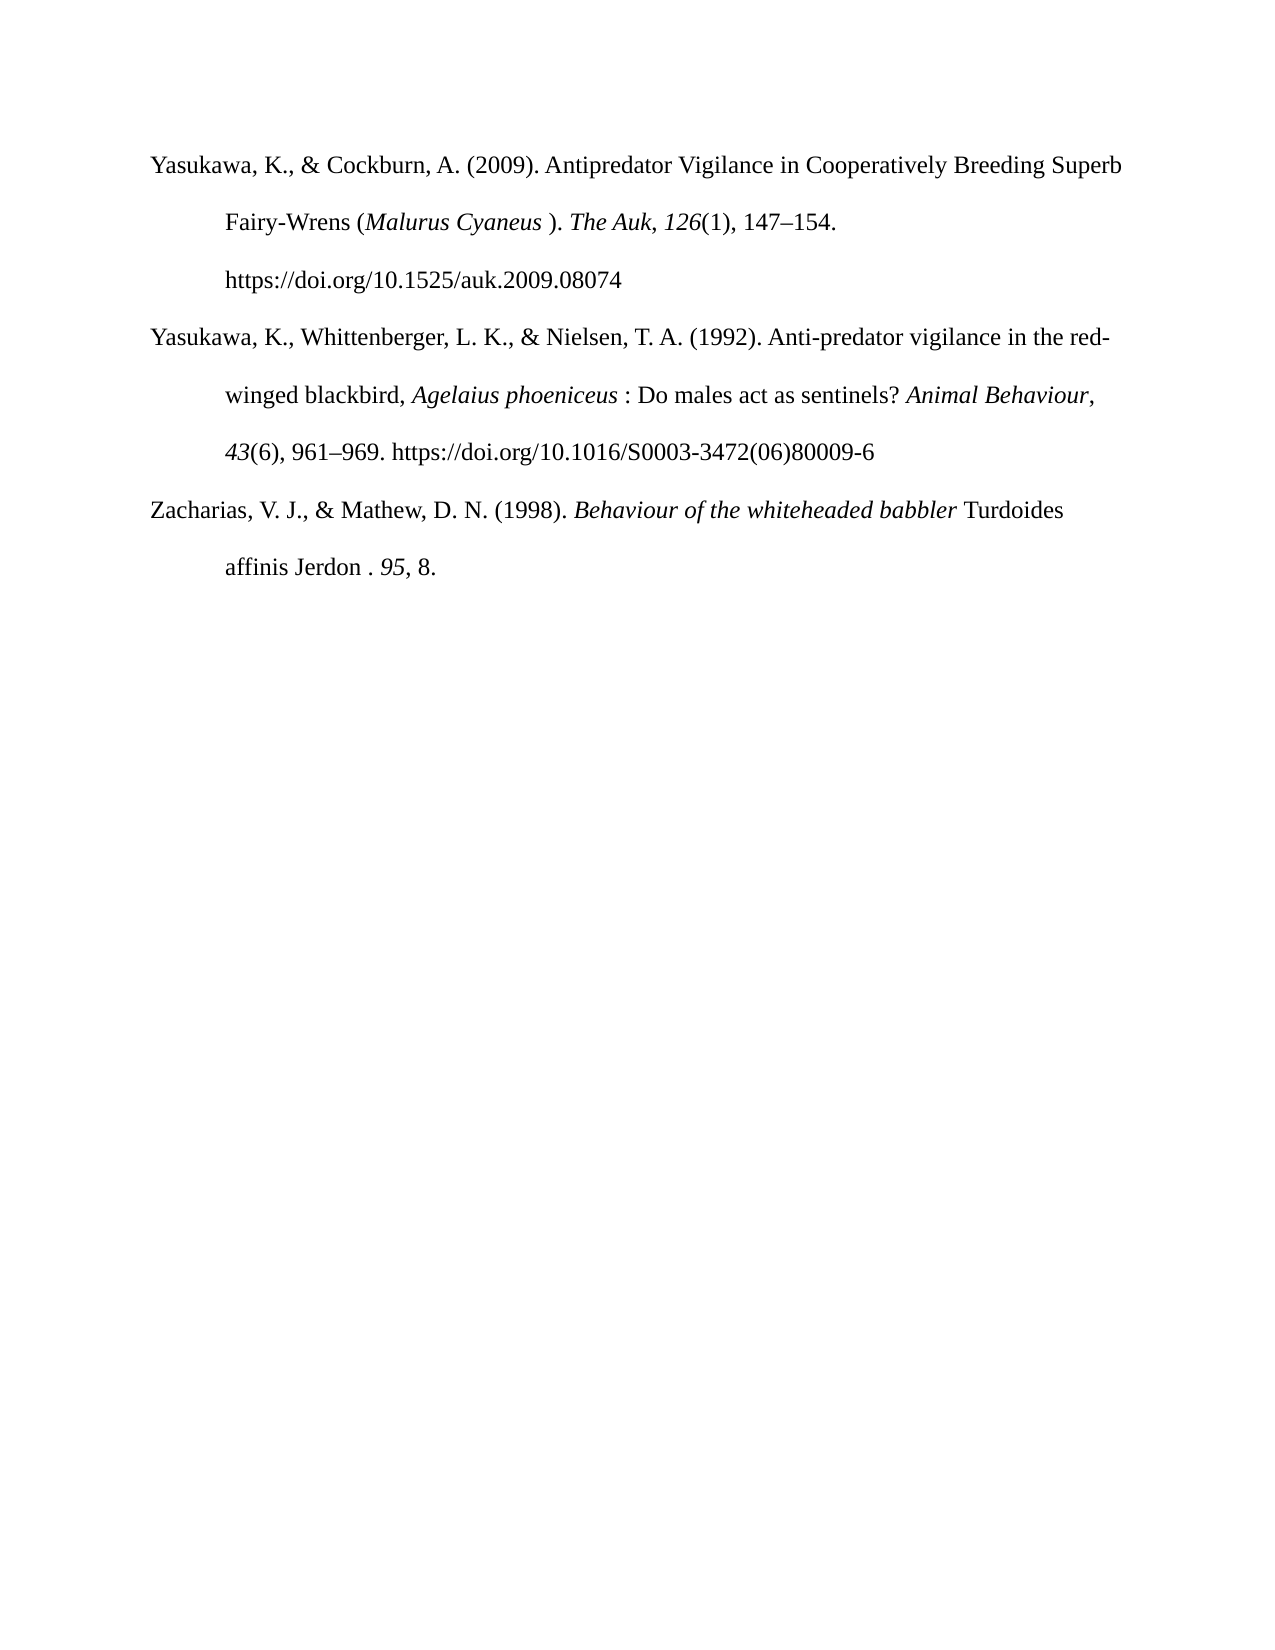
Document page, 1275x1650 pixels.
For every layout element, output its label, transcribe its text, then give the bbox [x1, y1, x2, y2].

text Yasukawa, K., & Cockburn, A. (2009). Antipredator Vigilance in Cooperatively Breeding Superb Fairy-Wrens (Malurus Cyaneus ). The Auk, 126(1), 147–154. https://doi.org/10.1525/auk.2009.08074 [150, 150, 1125, 294]
text Zacharias, V. J., & Mathew, D. N. (1998). Behaviour of the whiteheaded babbler Turdoides affinis Jerdon . 95, 8. [150, 495, 1125, 581]
text Yasukawa, K., Whittenberger, L. K., & Nielsen, T. A. (1992). Anti-predator vigilance in the red-winged blackbird, Agelaius phoeniceus : Do males act as sentinels? Animal Behaviour, 43(6), 961–969. https://doi.org/10.1016/S0003-3472(06)80009-6 [150, 322, 1125, 466]
